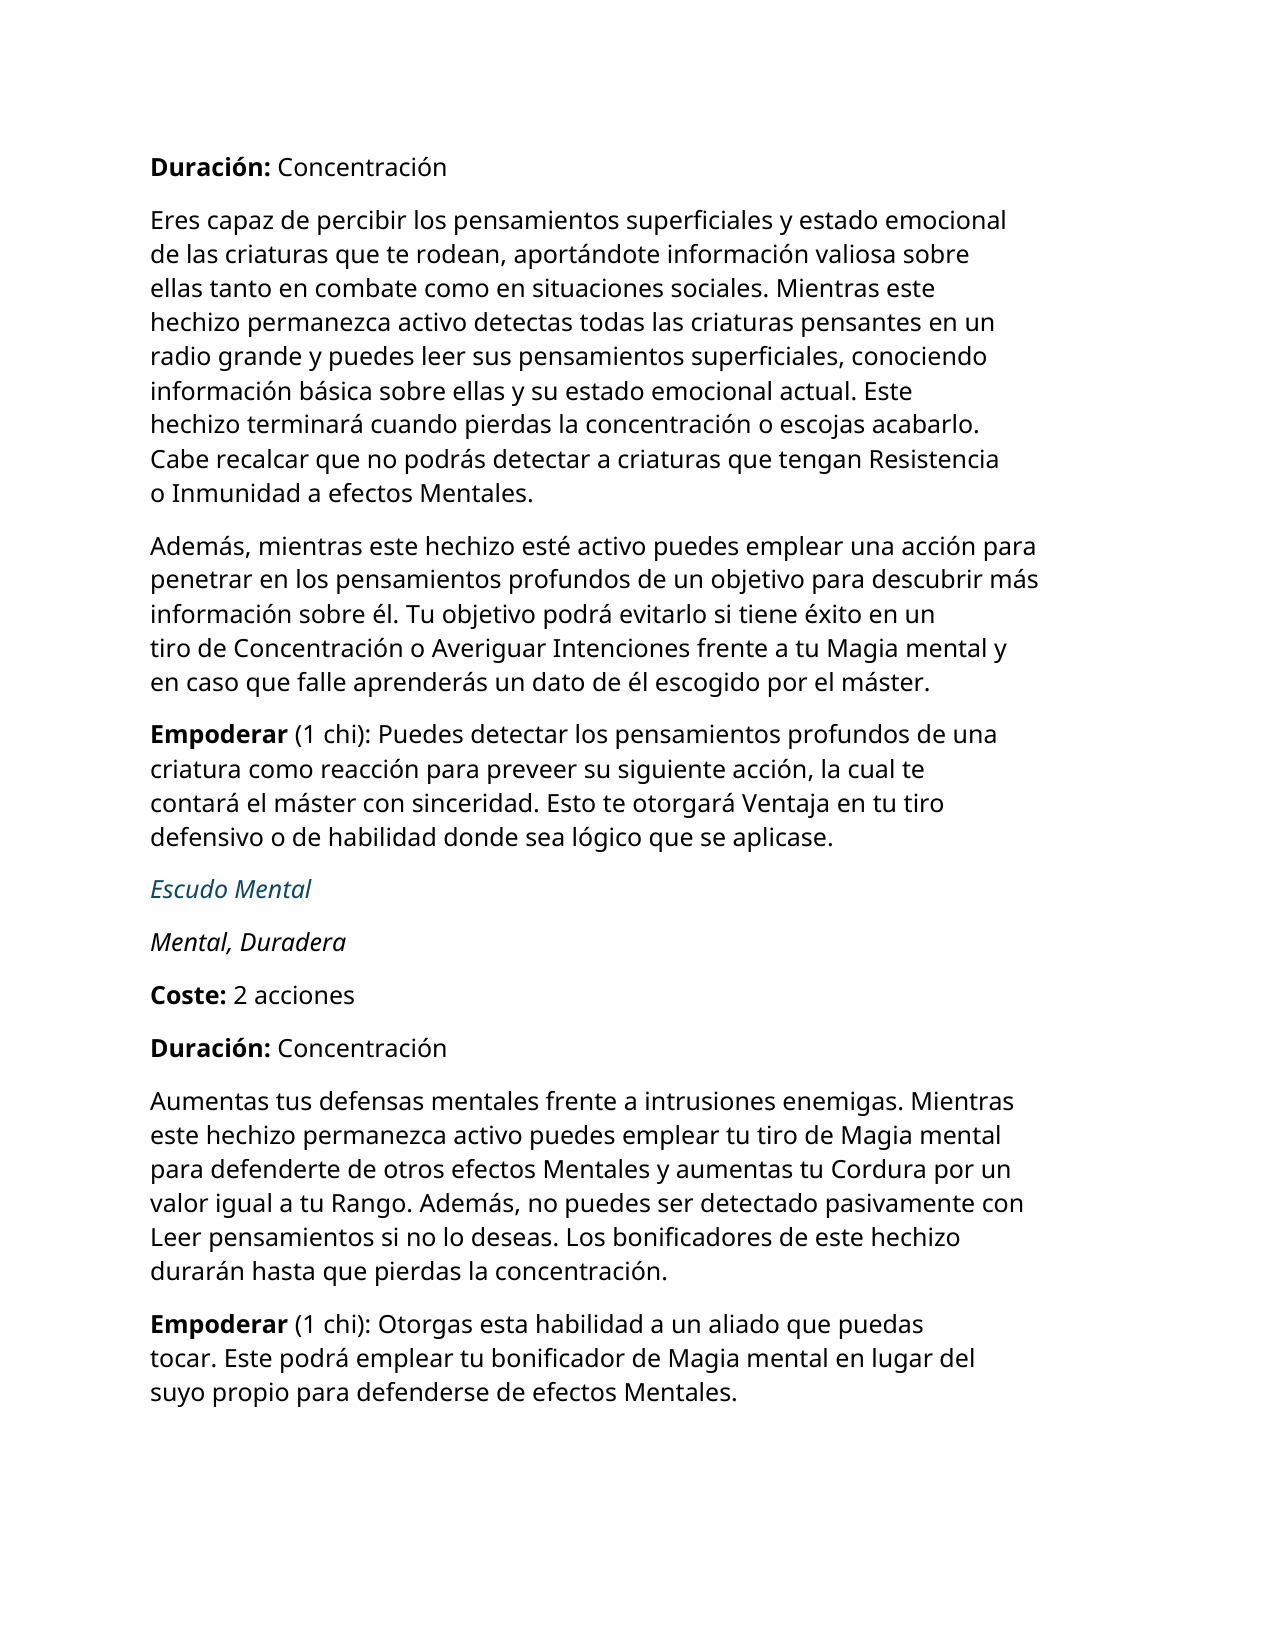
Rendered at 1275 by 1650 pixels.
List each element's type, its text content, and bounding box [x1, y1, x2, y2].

text Además, mientras este hechizo esté activo puedes emplear una acción para penetrar en los pensamientos profundos de un objetivo para descubrir más información sobre él. Tu objetivo podrá evitarlo si tiene éxito en un tiro de Concentración o Averiguar Intenciones frente a tu Magia mental y en caso que falle aprenderás un dato de él escogido por el máster. [150, 528, 1125, 698]
text Aumentas tus defensas mentales frente a intrusiones enemigas. Mientras este hechizo permanezca activo puedes emplear tu tiro de Magia mental para defenderte de otros efectos Mentales y aumentas tu Cordura por un valor igual a tu Rango. Además, no puedes ser detectado pasivamente con Leer pensamientos si no lo deseas. Los bonificadores de este hechizo durarán hasta que pierdas la concentración. [150, 1083, 1125, 1288]
text Mental, Duradera [150, 925, 1125, 959]
text Duración: Concentración [150, 1031, 1125, 1065]
text Empoderar (1 chi): Otorgas esta habilidad a un aliado que puedas tocar. Este podrá emplear tu bonificador de Magia mental en lugar del suyo propio para defenderse de efectos Mentales. [150, 1307, 1125, 1409]
text Coste: 2 acciones [150, 978, 1125, 1012]
subtitle Escudo Mental [150, 872, 1125, 906]
text Duración: Concentración [150, 150, 1125, 184]
text Eres capaz de percibir los pensamientos superficiales y estado emocional de las criaturas que te rodean, aportándote información valiosa sobre ellas tanto en combate como en situaciones sociales. Mientras este hechizo permanezca activo detectas todas las criaturas pensantes en un radio grande y puedes leer sus pensamientos superficiales, conociendo información básica sobre ellas y su estado emocional actual. Este hechizo terminará cuando pierdas la concentración o escojas acabarlo. Cabe recalcar que no podrás detectar a criaturas que tengan Resistencia o Inmunidad a efectos Mentales. [150, 203, 1125, 509]
text Empoderar (1 chi): Puedes detectar los pensamientos profundos de una criatura como reacción para preveer su siguiente acción, la cual te contará el máster con sinceridad. Esto te otorgará Ventaja en tu tiro defensivo o de habilidad donde sea lógico que se aplicase. [150, 717, 1125, 853]
